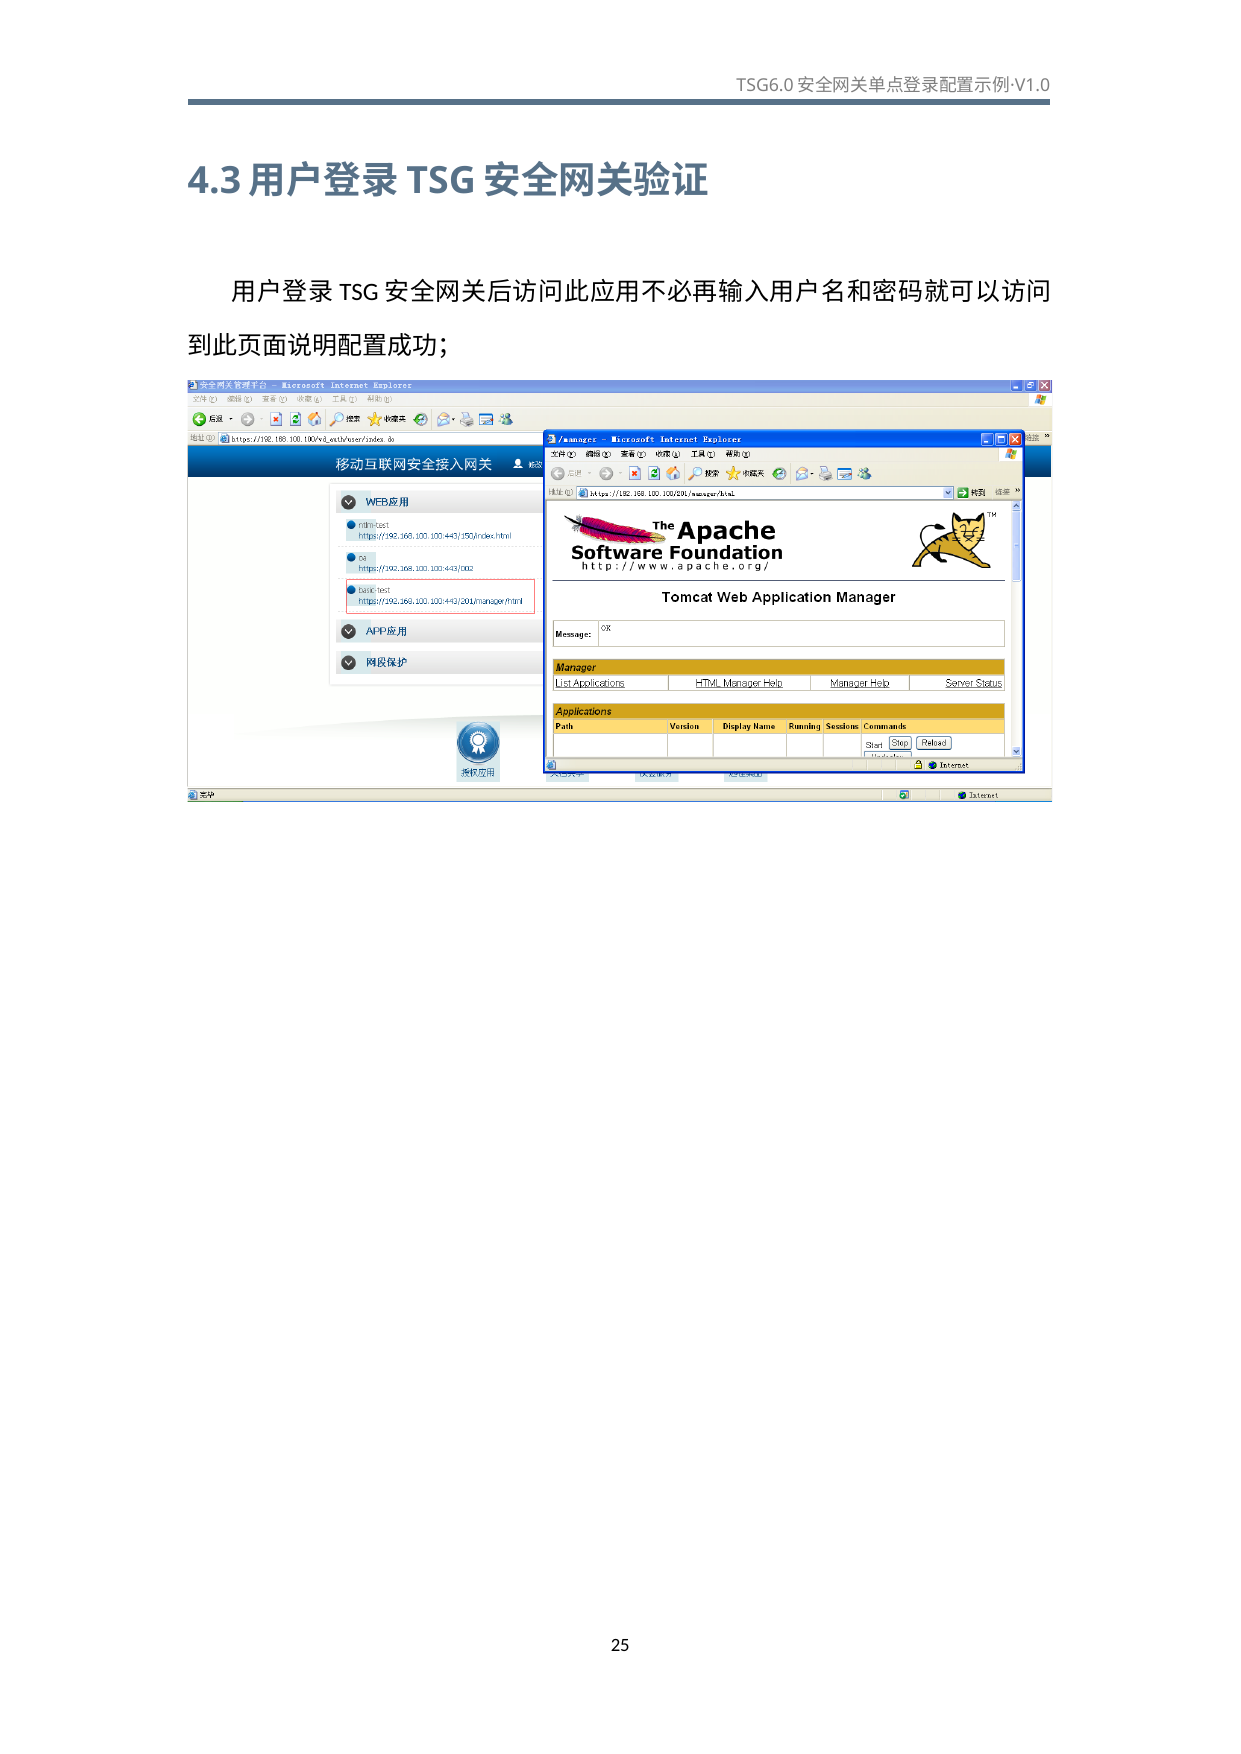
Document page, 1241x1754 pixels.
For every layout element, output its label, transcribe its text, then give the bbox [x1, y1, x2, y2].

text 用户登录TSG安全网关后访问此应用不必再输入用户名和密码就可以访问到此页面说明配置成功； [187, 271, 1053, 362]
picture [187, 380, 1053, 802]
subtitle 4.3用户登录TSG安全网关验证 [187, 150, 1053, 204]
